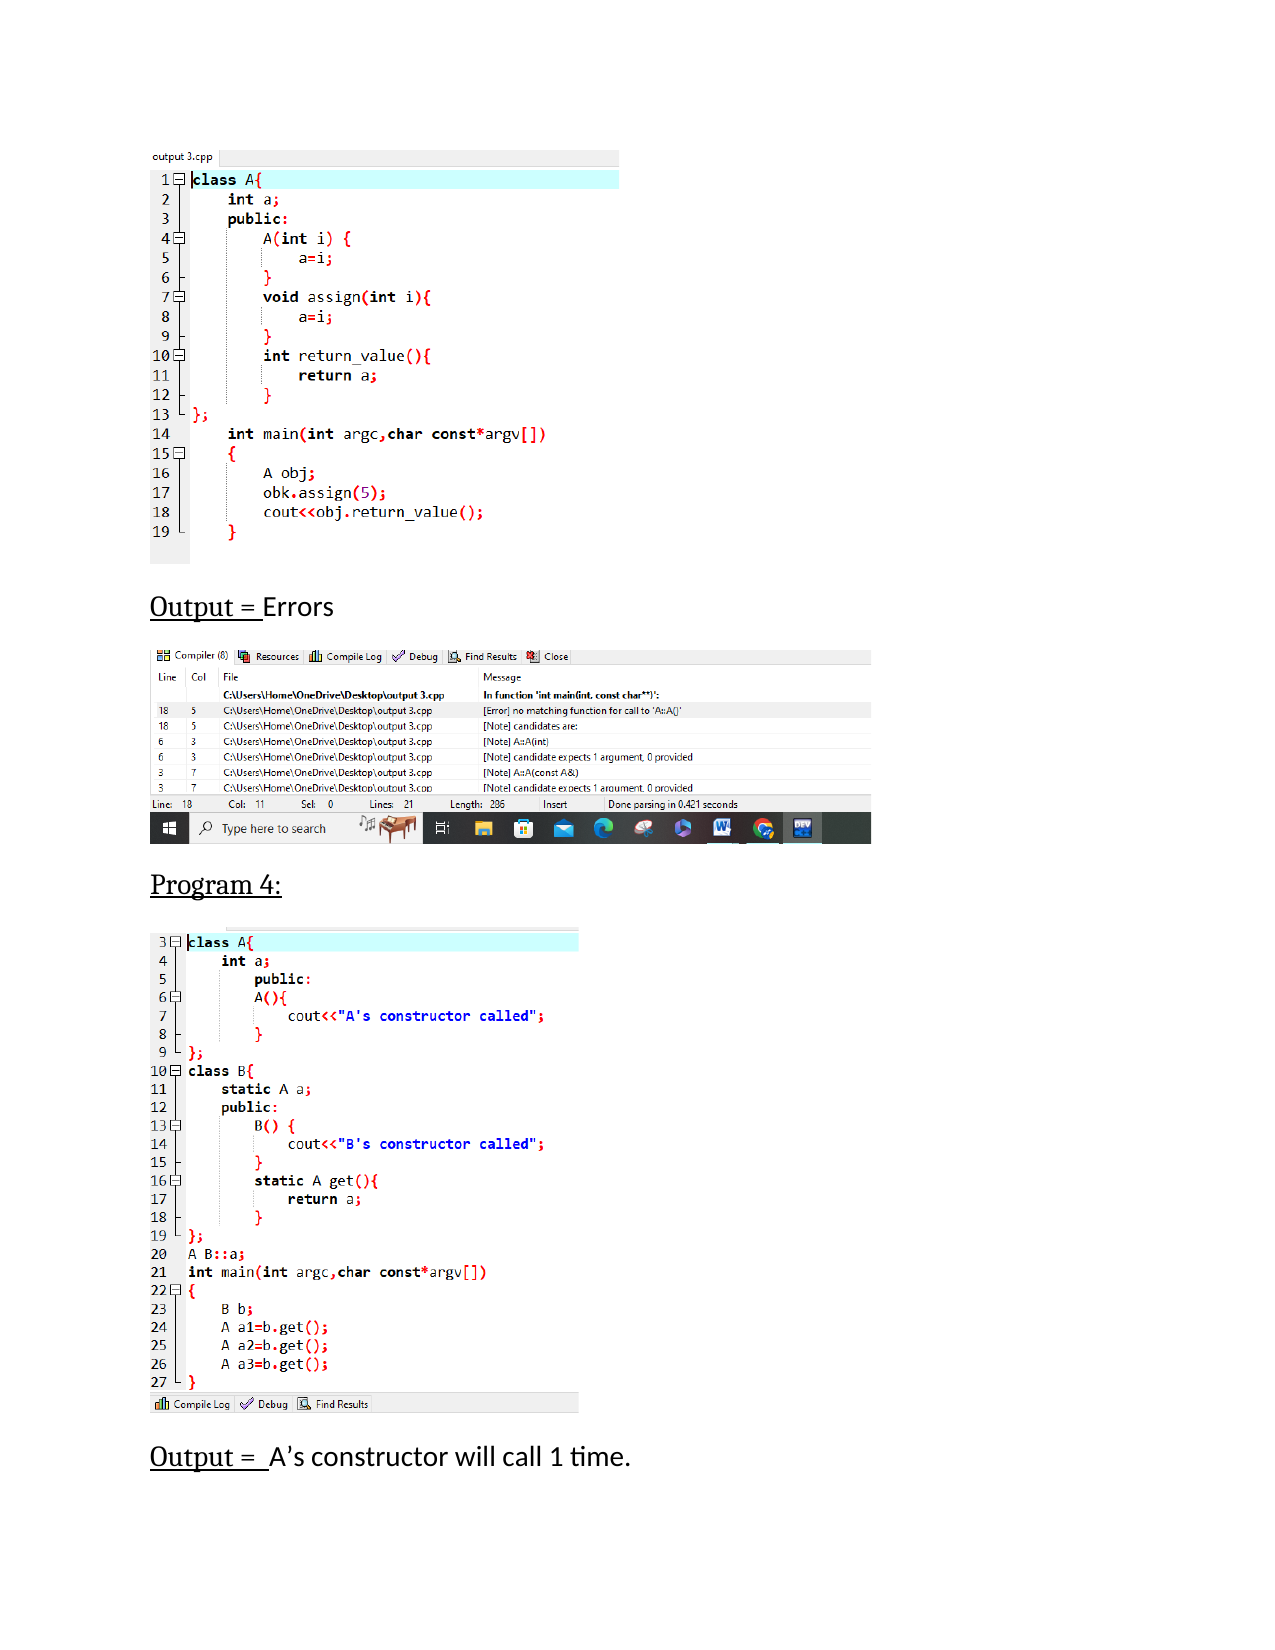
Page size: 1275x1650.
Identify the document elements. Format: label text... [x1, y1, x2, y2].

text Output = Errors [150, 588, 1125, 624]
picture [150, 150, 620, 564]
text Program 4: [150, 868, 1125, 902]
text Output = A’s constructor will call 1 time. [150, 1438, 1125, 1474]
picture [150, 927, 579, 1414]
picture [150, 650, 872, 844]
